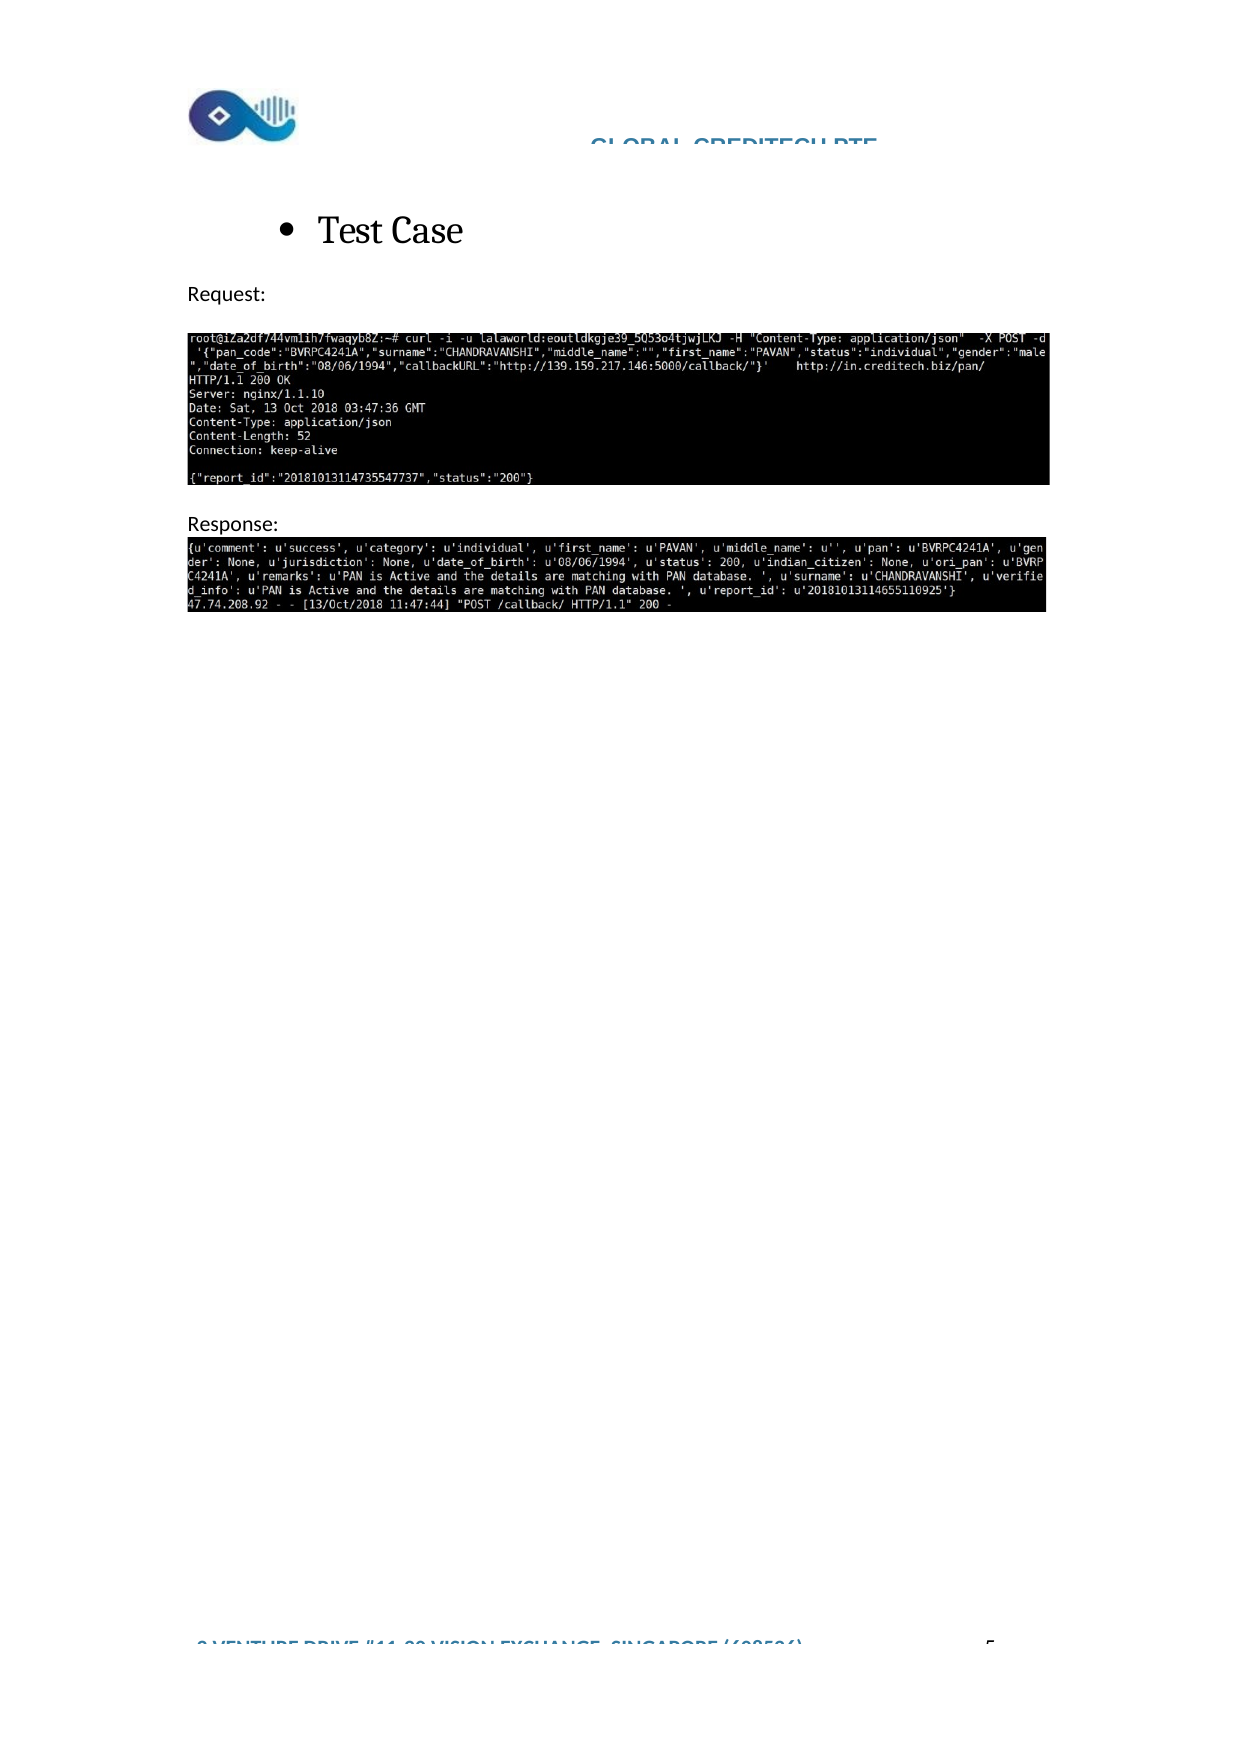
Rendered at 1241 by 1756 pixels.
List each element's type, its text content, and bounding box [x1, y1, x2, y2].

picture [187, 333, 1050, 485]
picture [187, 88, 300, 146]
list Test Case [280, 208, 1076, 253]
text Response: [187, 510, 1076, 537]
picture [187, 537, 1047, 612]
text Request: [187, 280, 1076, 307]
